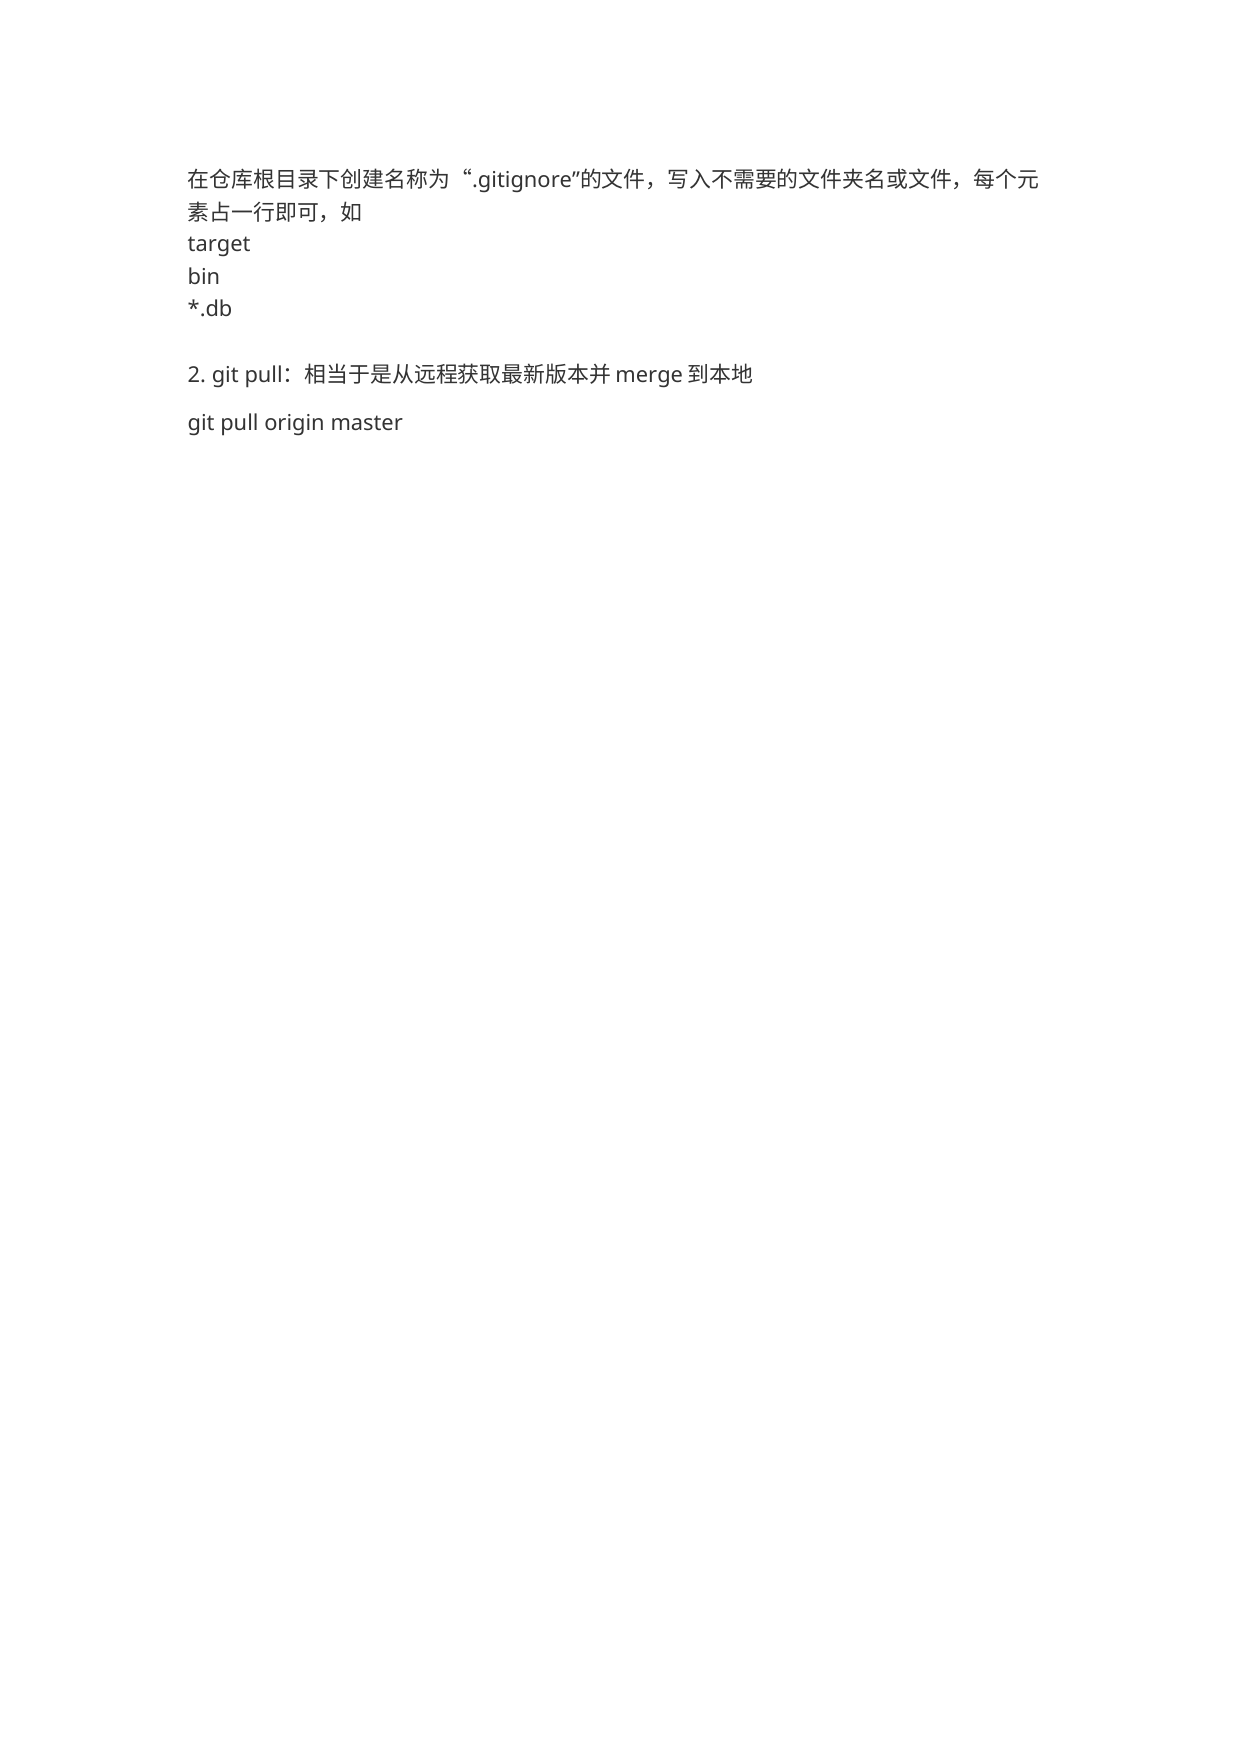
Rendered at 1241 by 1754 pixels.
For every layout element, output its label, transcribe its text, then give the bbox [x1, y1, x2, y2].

text 在仓库根目录下创建名称为“.gitignore”的文件，写入不需要的文件夹名或文件，每个元素占一行即可，如 [187, 162, 1053, 227]
text bin [187, 259, 1053, 292]
text git pull origin master [187, 405, 1053, 438]
text target [187, 227, 1053, 259]
text *.db [187, 292, 1053, 324]
text 2. git pull：相当于是从远程获取最新版本并merge到本地 [187, 357, 1053, 389]
